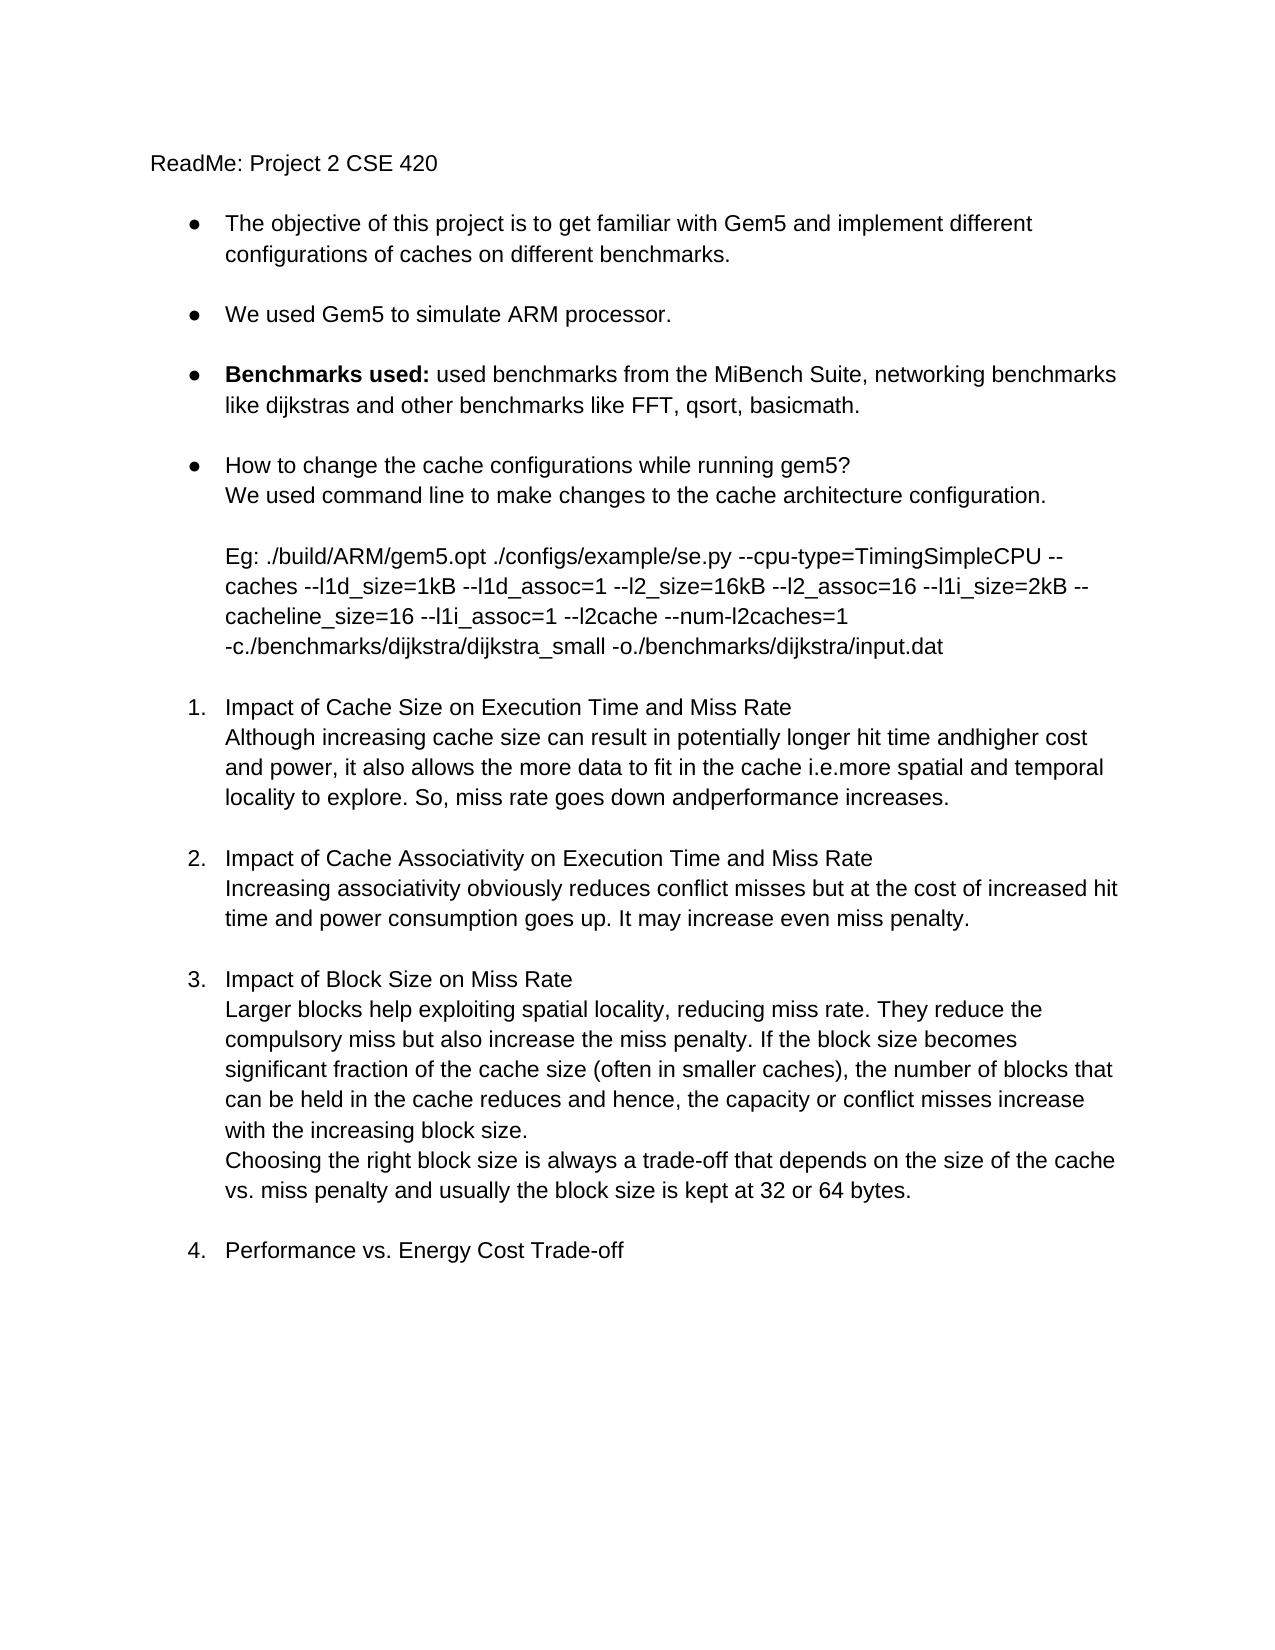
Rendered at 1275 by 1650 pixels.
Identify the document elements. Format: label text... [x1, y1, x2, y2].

list Impact of Cache Associativity on Execution Time and Miss Rate Increasing associativity obviously reduces conflict misses but at the cost of increased hit time and power consumption goes up. It may increase even miss penalty. [187, 845, 1125, 962]
list Benchmarks used: used benchmarks from the MiBench Suite, networking benchmarks like dijkstras and other benchmarks like FFT, qsort, basicmath. [187, 361, 1125, 448]
list Impact of Cache Size on Execution Time and Miss Rate Although increasing cache size can result in potentially longer hit time andhigher cost and power, it also allows the more data to fit in the cache i.e.more spatial and temporal locality to explore. So, miss rate goes down andperformance increases. [187, 694, 1125, 841]
text ReadMe: Project 2 CSE 420 [150, 150, 1125, 176]
list How to change the cache configurations while running gem5? We used command line to make changes to the cache architecture configuration. Eg: ./build/ARM/gem5.opt ./configs/example/se.py --cpu-type=TimingSimpleCPU --caches --l1d_size=1kB --l1d_assoc=1 --l2_size=16kB --l2_assoc=16 --l1i_size=2kB --cacheline_size=16 --l1i_assoc=1 --l2cache --num-l2caches=1 -c./benchmarks/dijkstra/dijkstra_small -o./benchmarks/dijkstra/input.dat [187, 452, 1125, 690]
list We used Gem5 to simulate ARM processor. [187, 301, 1125, 358]
list The objective of this project is to get familiar with Gem5 and implement different configurations of caches on different benchmarks. [187, 210, 1125, 297]
list Impact of Block Size on Miss Rate Larger blocks help exploiting spatial locality, reducing miss rate. They reduce the compulsory miss but also increase the miss penalty. If the block size becomes significant fraction of the cache size (often in smaller caches), the number of blocks that can be held in the cache reduces and hence, the capacity or conflict misses increase with the increasing block size. Choosing the right block size is always a trade-off that depends on the size of the cache vs. miss penalty and usually the block size is kept at 32 or 64 bytes. [187, 966, 1125, 1234]
list Performance vs. Energy Cost Trade-off [187, 1237, 1125, 1324]
